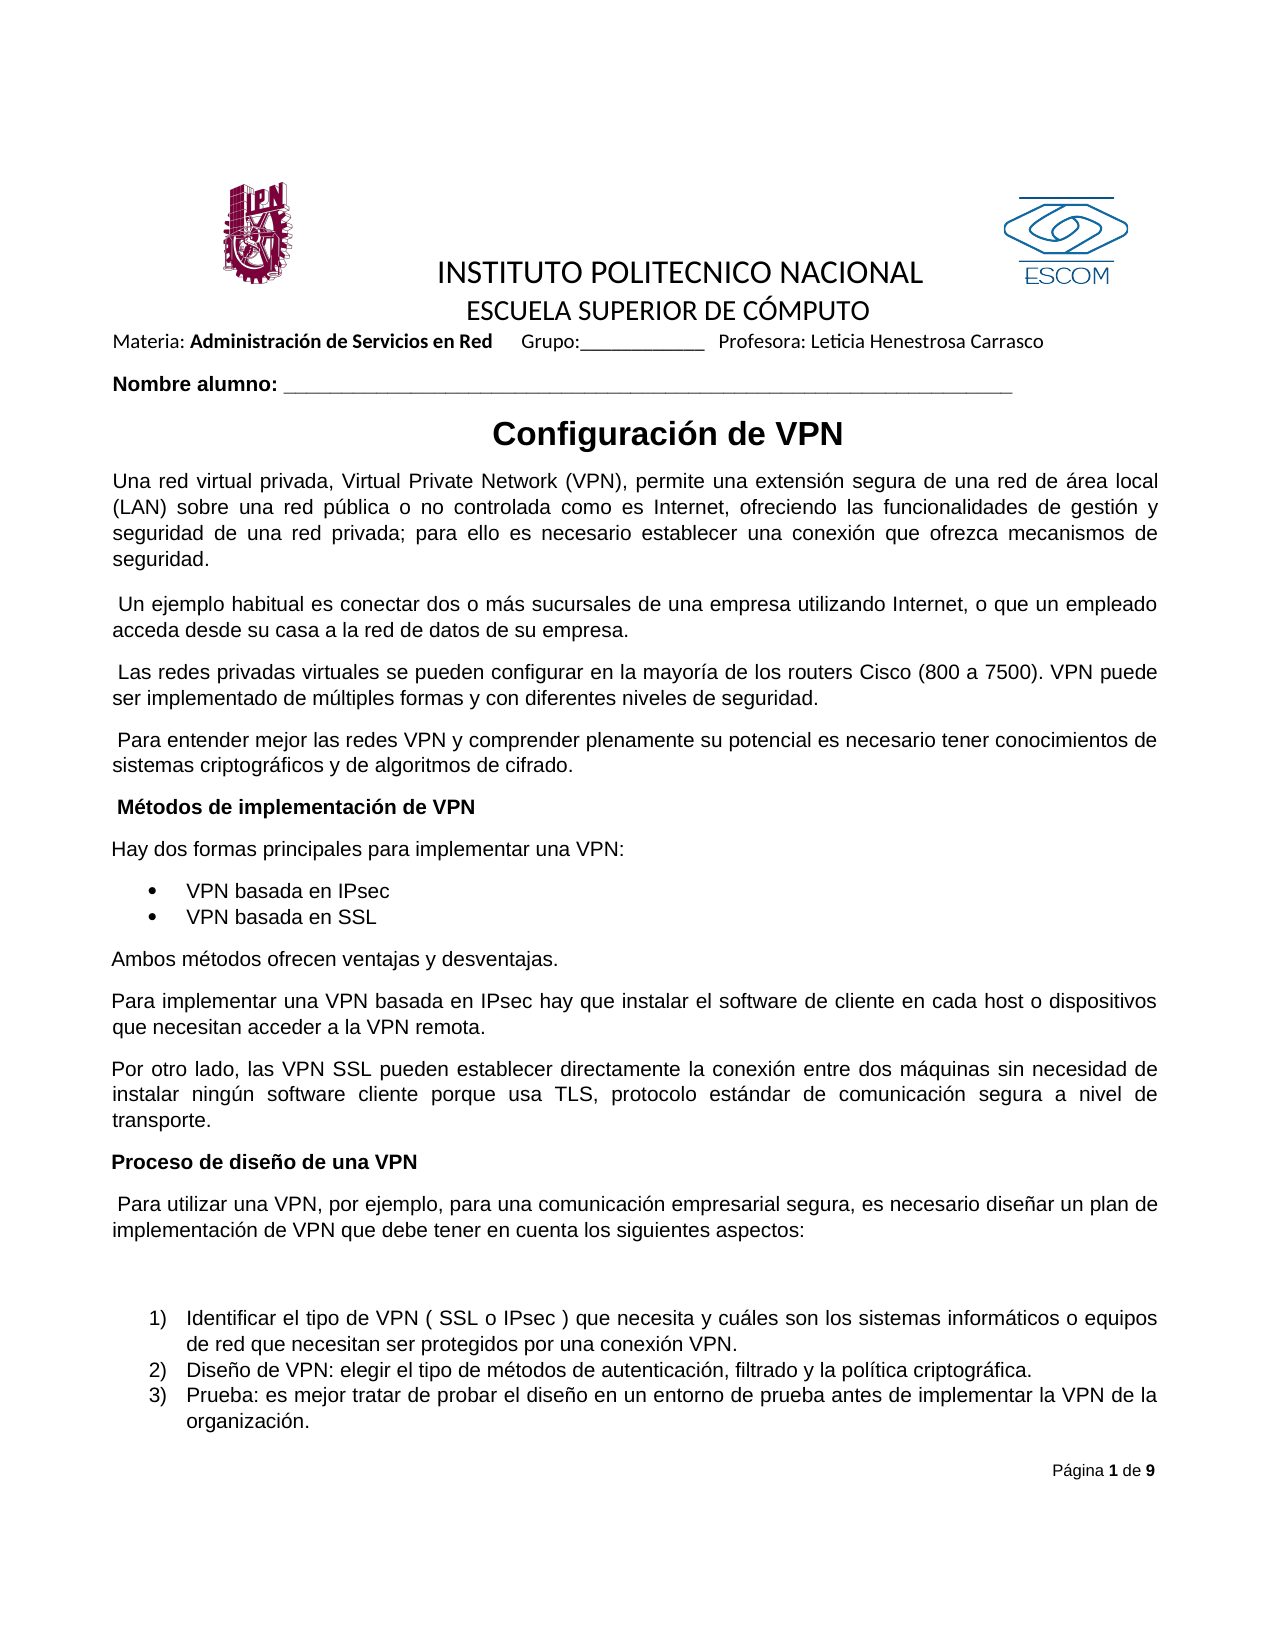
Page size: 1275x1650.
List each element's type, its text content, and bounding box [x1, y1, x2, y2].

text Para utilizar una VPN, por ejemplo, para una comunicación empresarial segura, es necesario diseñar un plan de implementación de VPN que debe tener en cuenta los siguientes aspectos: [111, 1192, 1159, 1242]
text Proceso de diseño de una VPN [111, 1150, 1159, 1174]
text Un ejemplo habitual es conectar dos o más sucursales de una empresa utilizando Internet, o que un empleado acceda desde su casa a la red de datos de su empresa. [111, 592, 1159, 642]
text Una red virtual privada, Virtual Private Network (VPN), permite una extensión segura de una red de área local (LAN) sobre una red pública o no controlada como es Internet, ofreciendo las funcionalidades de gestión y seguridad de una red privada; para ello es necesario establecer una conexión que ofrezca mecanismos de seguridad. [112, 154, 1159, 570]
text Por otro lado, las VPN SSL pueden establecer directamente la conexión entre dos máquinas sin necesidad de instalar ningún software cliente porque usa TLS, protocolo estándar de comunicación segura a nivel de transporte. [111, 1056, 1159, 1132]
list Identificar el tipo de VPN ( SSL o IPsec ) que necesita y cuáles son los sistemas informáticos o equipos de red que necesitan ser protegidos por una conexión VPN. [148, 1306, 1159, 1356]
text Métodos de implementación de VPN [111, 795, 1159, 819]
list VPN basada en SSL [148, 905, 1159, 929]
text Las redes privadas virtuales se pueden configurar en la mayoría de los routers Cisco (800 a 7500). VPN puede ser implementado de múltiples formas y con diferentes niveles de seguridad. [111, 660, 1159, 709]
picture [207, 182, 309, 284]
text Hay dos formas principales para implementar una VPN: [111, 837, 1159, 861]
picture [1003, 197, 1129, 284]
list Diseño de VPN: elegir el tipo de métodos de autenticación, filtrado y la política criptográfica. [148, 1357, 1159, 1381]
text Ambos métodos ofrecen ventajas y desventajas. [111, 947, 1159, 971]
list VPN basada en IPsec [148, 879, 1159, 903]
list Prueba: es mejor tratar de probar el diseño en un entorno de prueba antes de implementar la VPN de la organización. [148, 1383, 1159, 1433]
text Para implementar una VPN basada en IPsec hay que instalar el software de cliente en cada host o dispositivos que necesitan acceder a la VPN remota. [111, 989, 1159, 1038]
text Para entender mejor las redes VPN y comprender plenamente su potencial es necesario tener conocimientos de sistemas criptográficos y de algoritmos de cifrado. [111, 727, 1159, 777]
